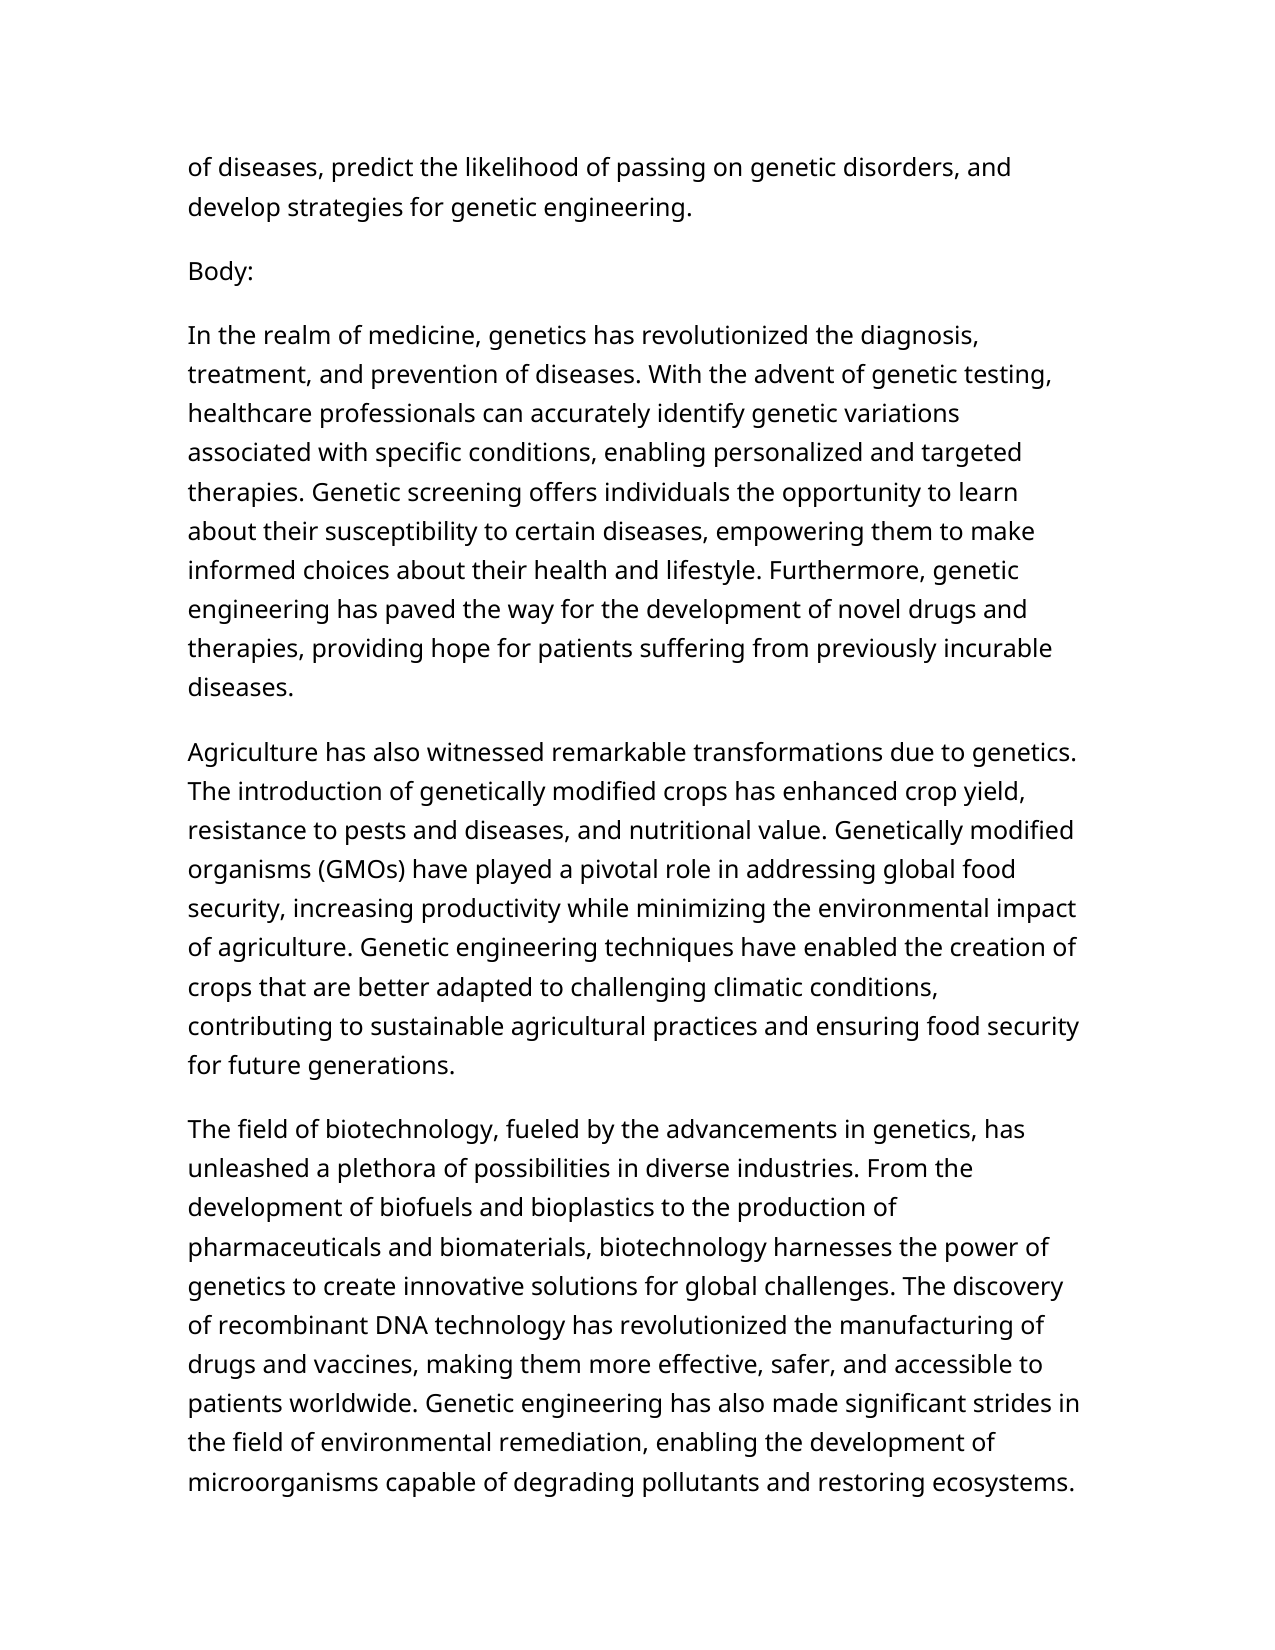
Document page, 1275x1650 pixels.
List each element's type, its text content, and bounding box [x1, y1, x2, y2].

text Agriculture has also witnessed remarkable transformations due to genetics. The introduction of genetically modified crops has enhanced crop yield, resistance to pests and diseases, and nutritional value. Genetically modified organisms (GMOs) have played a pivotal role in addressing global food security, increasing productivity while minimizing the environmental impact of agriculture. Genetic engineering techniques have enabled the creation of crops that are better adapted to challenging climatic conditions, contributing to sustainable agricultural practices and ensuring food security for future generations. [187, 734, 1087, 1082]
text The field of biotechnology, fueled by the advancements in genetics, has unleashed a plethora of possibilities in diverse industries. From the development of biofuels and bioplastics to the production of pharmaceuticals and biomaterials, biotechnology harnesses the power of genetics to create innovative solutions for global challenges. The discovery of recombinant DNA technology has revolutionized the manufacturing of drugs and vaccines, making them more effective, safer, and accessible to patients worldwide. Genetic engineering has also made significant strides in the field of environmental remediation, enabling the development of microorganisms capable of degrading pollutants and restoring ecosystems. [187, 1112, 1087, 1498]
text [187, 150, 1087, 223]
text In the realm of medicine, genetics has revolutionized the diagnosis, treatment, and prevention of diseases. With the advent of genetic testing, healthcare professionals can accurately identify genetic variations associated with specific conditions, enabling personalized and targeted therapies. Genetic screening offers individuals the opportunity to learn about their susceptibility to certain diseases, empowering them to make informed choices about their health and lifestyle. Furthermore, genetic engineering has paved the way for the development of novel drugs and therapies, providing hope for patients suffering from previously incurable diseases. [187, 317, 1087, 704]
text Body: [187, 253, 1087, 287]
